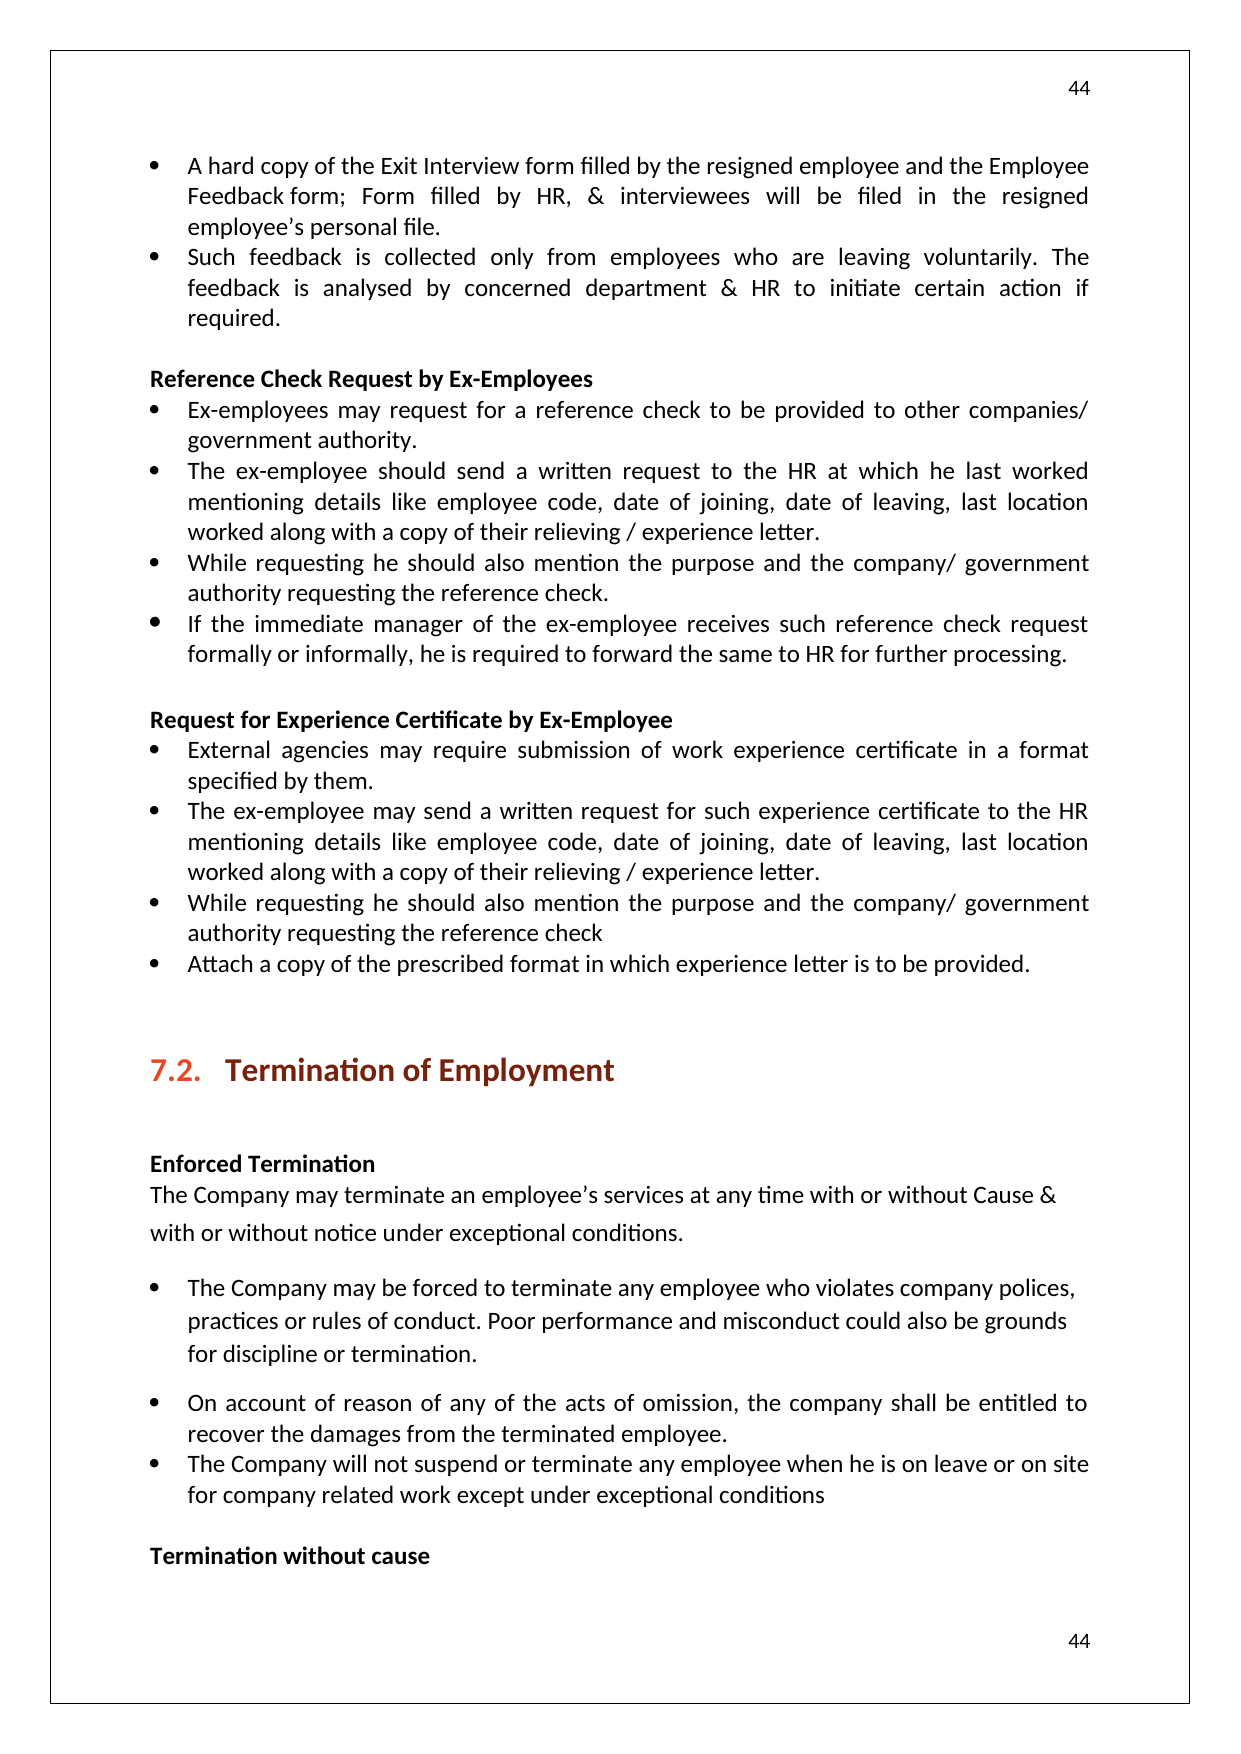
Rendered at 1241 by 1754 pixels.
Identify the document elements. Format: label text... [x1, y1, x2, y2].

text Enforced Termination [150, 1148, 1090, 1179]
text Termination without cause [150, 1540, 1090, 1570]
list While requesting he should also mention the purpose and the company/ government authority requesting the reference check. [150, 547, 1090, 608]
list A hard copy of the Exit Interview form filled by the resigned employee and the Employee Feedback form; Form filled by HR, & interviewees will be filed in the resigned employee’s personal file. [150, 150, 1090, 242]
list Ex-employees may request for a reference check to be provided to other companies/ government authority. [150, 394, 1090, 455]
list The Company will not suspend or terminate any employee when he is on leave or on site for company related work except under exceptional conditions [150, 1448, 1090, 1509]
subtitle Termination of Employment [150, 1049, 1090, 1089]
text Reference Check Request by Ex-Employees [150, 364, 1090, 394]
list On account of reason of any of the acts of omission, the company shall be entitled to recover the damages from the terminated employee. [150, 1387, 1090, 1448]
text The Company may terminate an employee’s services at any time with or without Cause & with or without notice under exceptional conditions. [150, 1179, 1090, 1248]
list If the immediate manager of the ex-employee receives such reference check request formally or informally, he is required to forward the same to HR for further processing. [150, 608, 1090, 669]
list The ex-employee may send a written request for such experience certificate to the HR mentioning details like employee code, date of joining, date of leaving, last location worked along with a copy of their relieving / experience letter. [150, 796, 1090, 887]
text Request for Experience Certificate by Ex-Employee [150, 704, 1090, 734]
list External agencies may require submission of work experience certificate in a format specified by them. [150, 734, 1090, 796]
list Attach a copy of the prescribed format in which experience letter is to be provided. [150, 948, 1090, 979]
list The Company may be forced to terminate any employee who violates company polices, practices or rules of conduct. Poor performance and misconduct could also be grounds for discipline or termination. [150, 1272, 1090, 1368]
list Such feedback is collected only from employees who are leaving voluntarily. The feedback is analysed by concerned department & HR to initiate certain action if required. [150, 242, 1090, 333]
list The ex-employee should send a written request to the HR at which he last worked mentioning details like employee code, date of joining, date of leaving, last location worked along with a copy of their relieving / experience letter. [150, 455, 1090, 547]
list While requesting he should also mention the purpose and the company/ government authority requesting the reference check [150, 887, 1090, 948]
